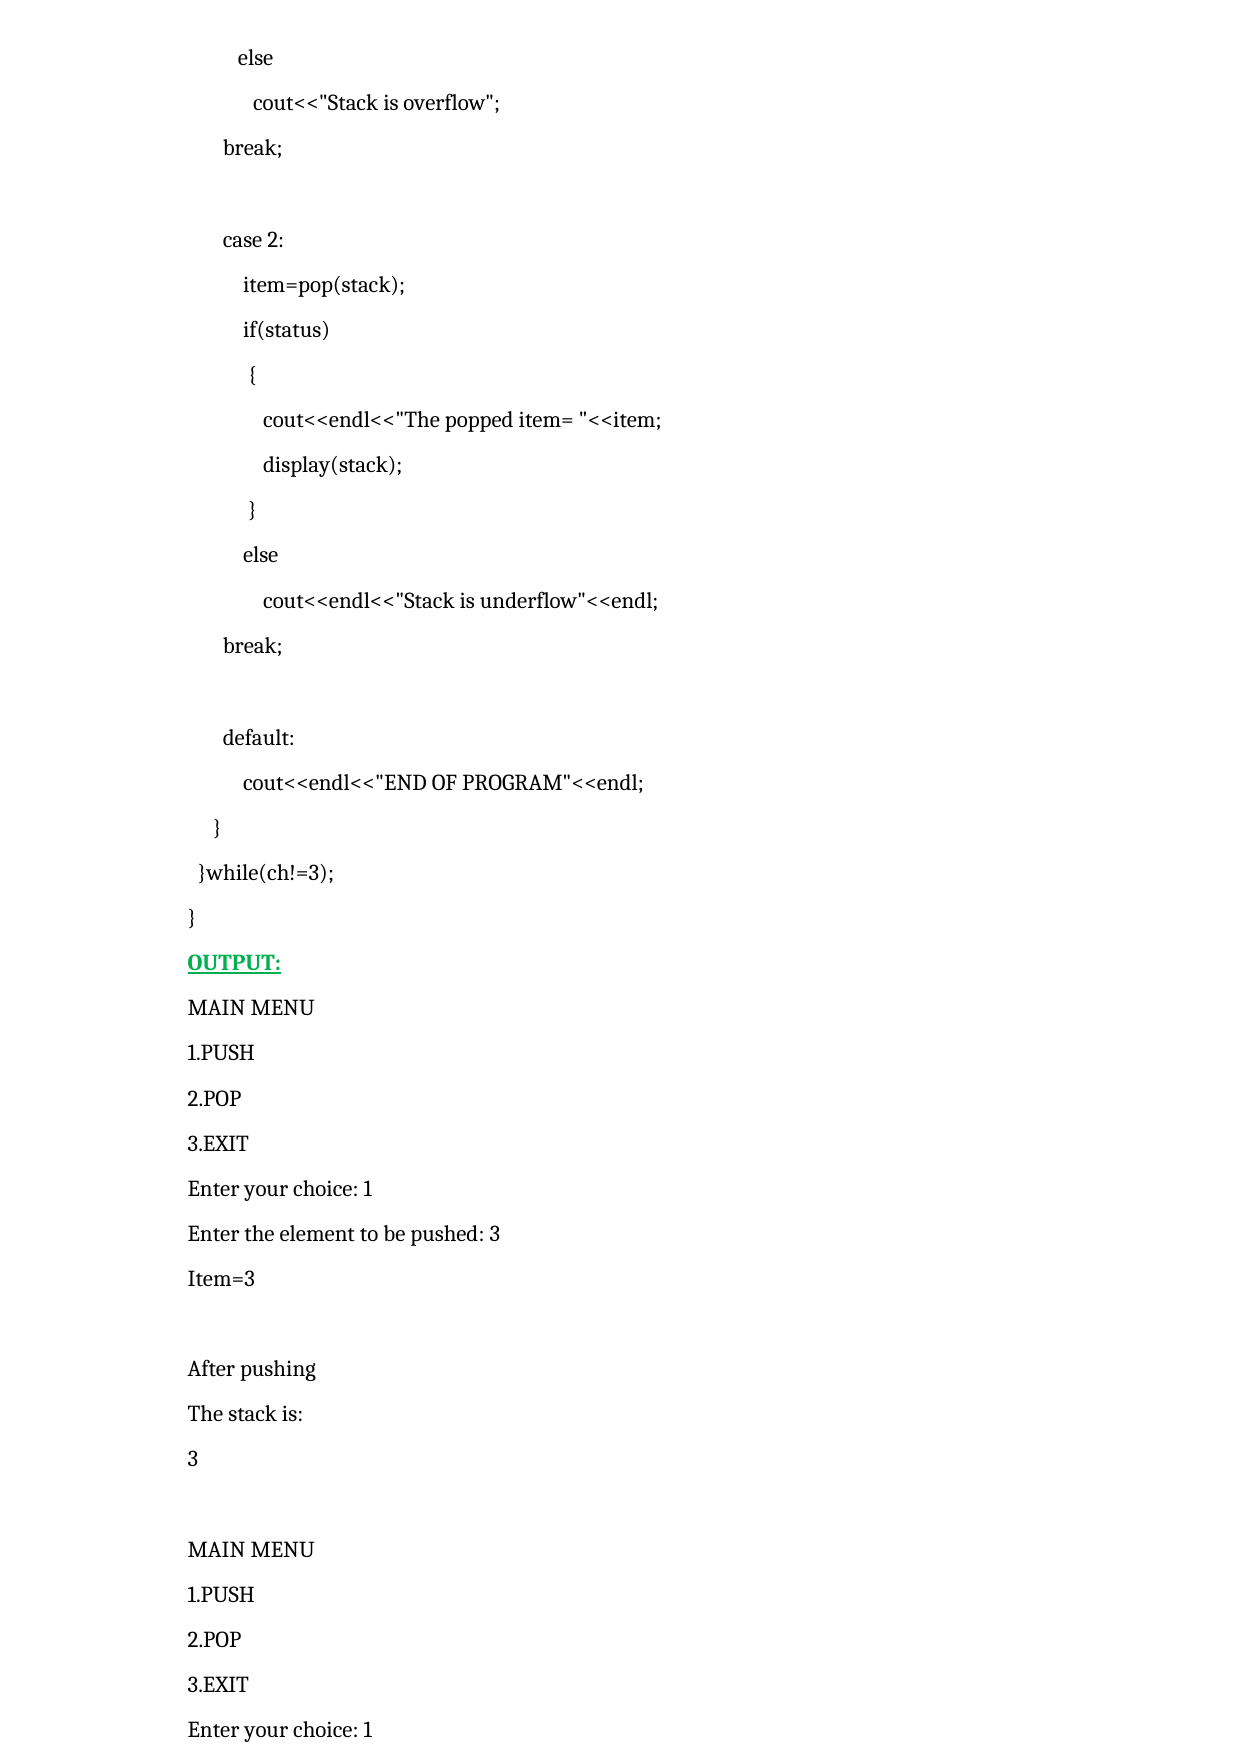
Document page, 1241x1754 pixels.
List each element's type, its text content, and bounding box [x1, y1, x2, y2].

text } [187, 815, 1090, 841]
text default: [187, 724, 1090, 751]
text display(stack); [187, 452, 1090, 478]
text Enter your choice: 1 [187, 1717, 1090, 1743]
text 3.EXIT [187, 1672, 1090, 1698]
text 1.PUSH [187, 1040, 1090, 1067]
text cout<<"Stack is overflow"; [187, 89, 1090, 116]
text OUTPUT: [187, 950, 1090, 976]
text 1.PUSH [187, 1581, 1090, 1608]
text if(status) [187, 317, 1090, 343]
text 2.POP [187, 1627, 1090, 1653]
text { [187, 362, 1090, 388]
text } [187, 497, 1090, 523]
text 3 [187, 1446, 1090, 1472]
text break; [187, 134, 1090, 161]
text cout<<endl<<"END OF PROGRAM"<<endl; [187, 769, 1090, 796]
text Enter your choice: 1 [187, 1176, 1090, 1202]
text else [187, 44, 1090, 71]
text MAIN MENU [187, 995, 1090, 1021]
text MAIN MENU [187, 1536, 1090, 1563]
text 3.EXIT [187, 1130, 1090, 1157]
text cout<<endl<<"Stack is underflow"<<endl; [187, 587, 1090, 614]
text item=pop(stack); [187, 272, 1090, 298]
text The stack is: [187, 1401, 1090, 1427]
text }while(ch!=3); [187, 860, 1090, 886]
text else [187, 542, 1090, 569]
text break; [187, 632, 1090, 659]
text 2.POP [187, 1085, 1090, 1112]
text } [187, 905, 1090, 931]
text Enter the element to be pushed: 3 [187, 1221, 1090, 1247]
text After pushing [187, 1356, 1090, 1382]
text case 2: [187, 227, 1090, 253]
text cout<<endl<<"The popped item= "<<item; [187, 407, 1090, 433]
text Item=3 [187, 1266, 1090, 1292]
